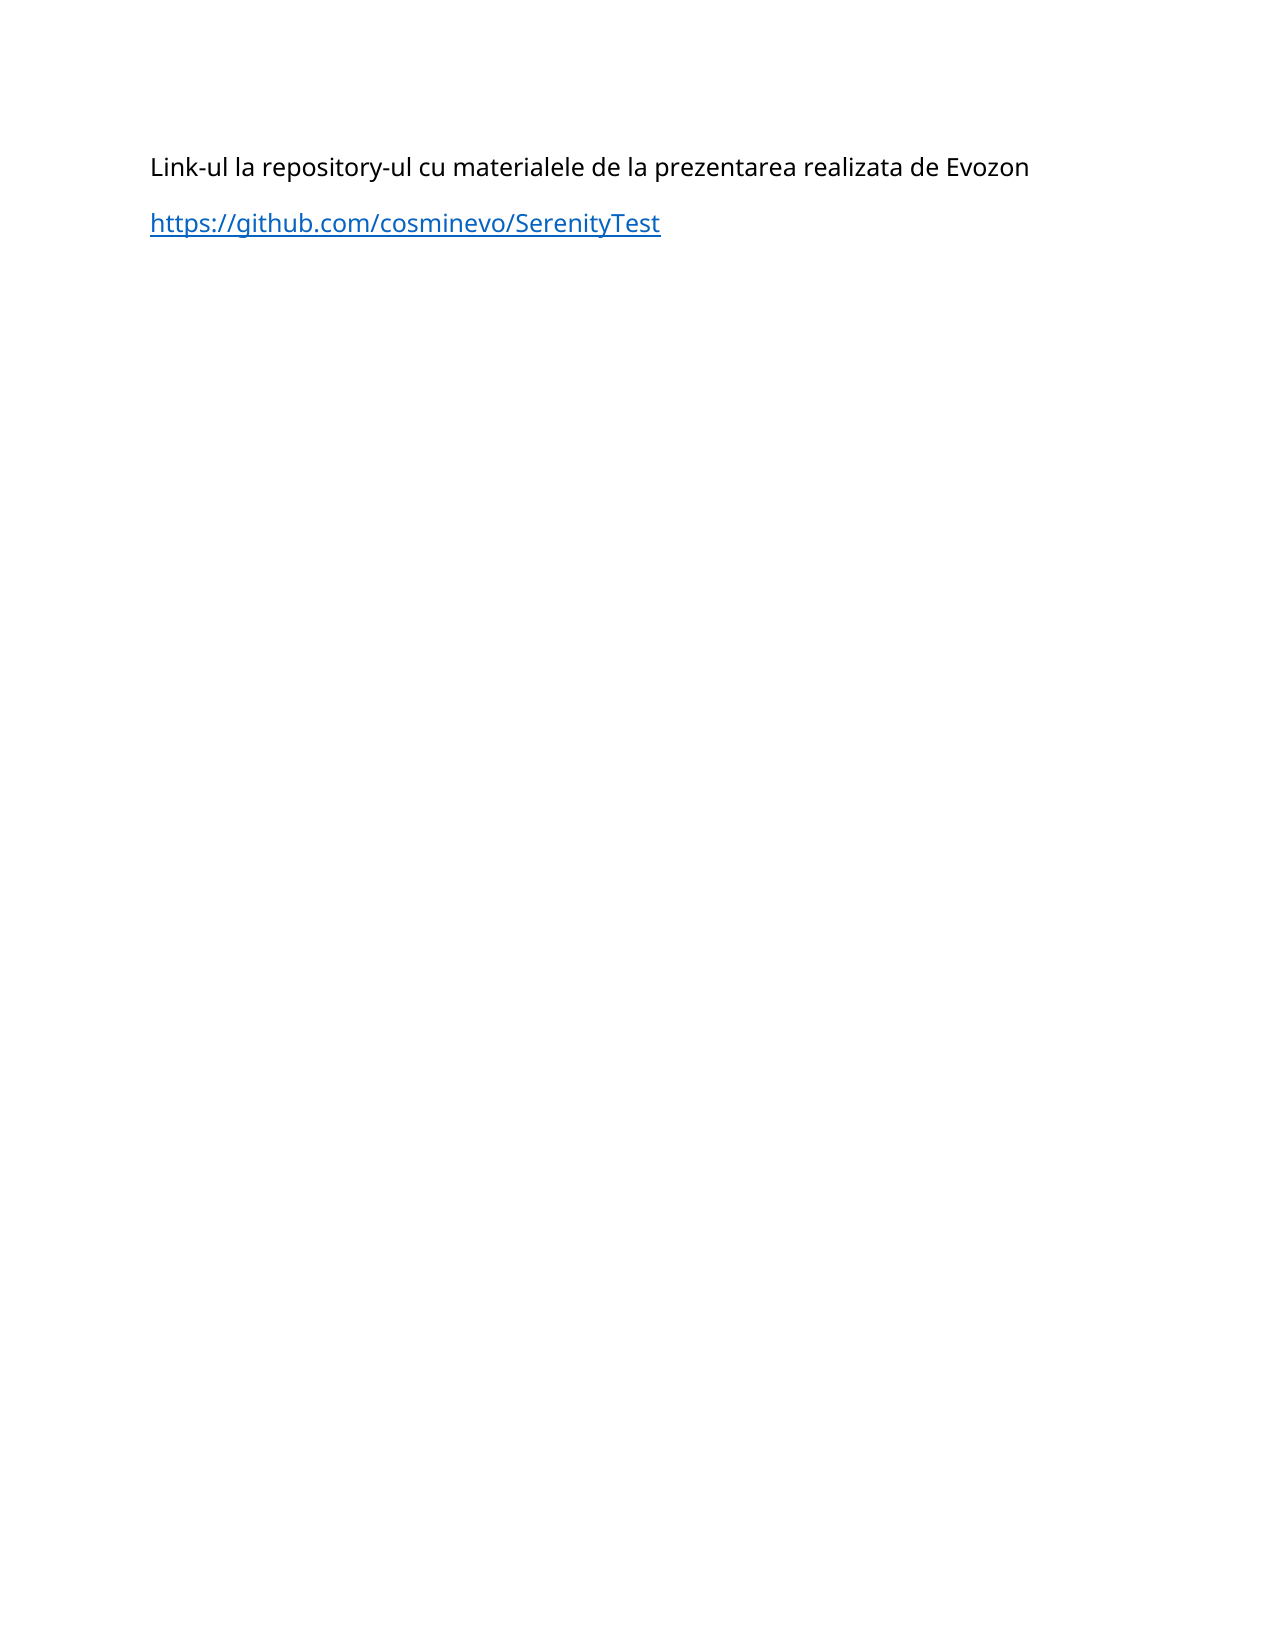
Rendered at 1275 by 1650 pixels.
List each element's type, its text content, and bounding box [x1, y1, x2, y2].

text Link-ul la repository-ul cu materialele de la prezentarea realizata de Evozon [150, 150, 1125, 184]
text https://github.com/cosminevo/SerenityTest [150, 206, 1125, 240]
